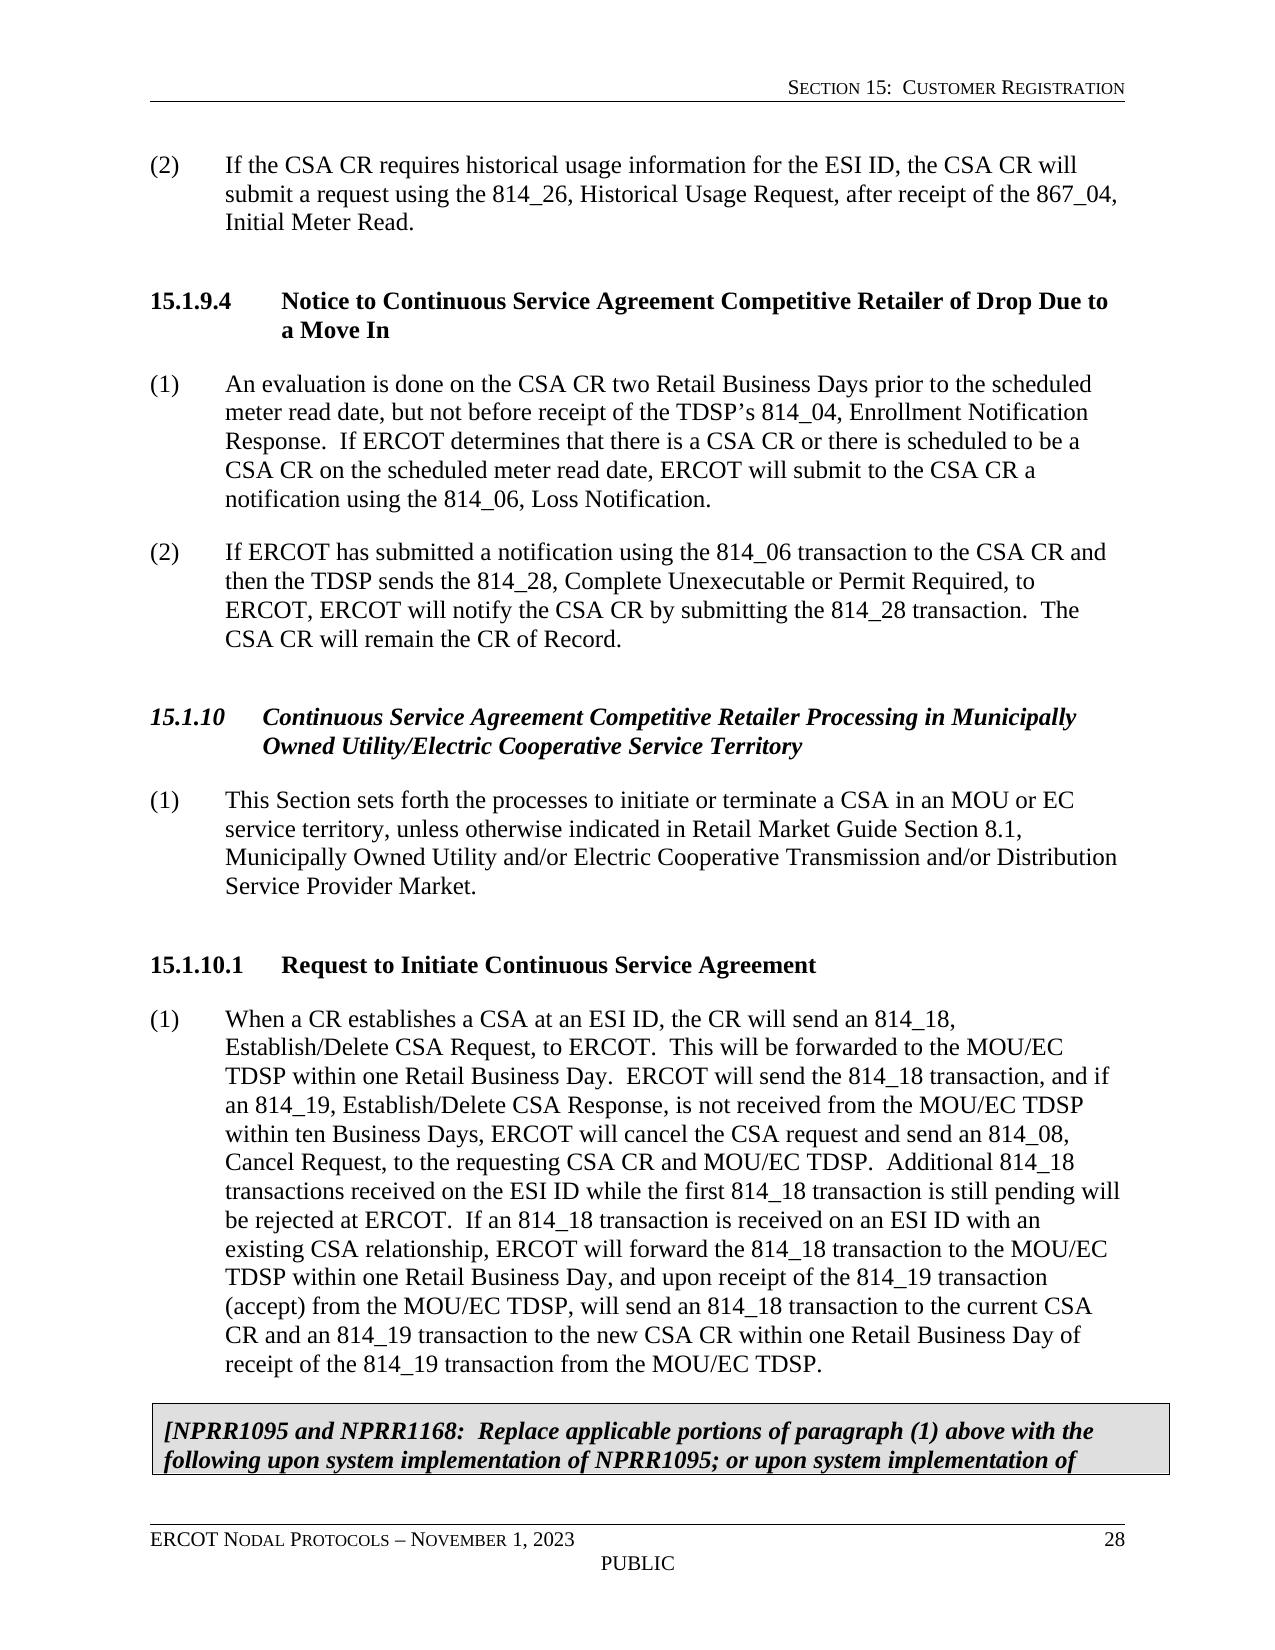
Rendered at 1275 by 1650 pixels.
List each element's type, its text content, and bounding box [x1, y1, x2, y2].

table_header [153, 1404, 1169, 1473]
text (1) This Section sets forth the processes to initiate or terminate a CSA in an MOU or EC service territory, unless otherwise indicated in Retail Market Guide Section 8.1, Municipally Owned Utility and/or Electric Cooperative Transmission and/or Distribution Service Provider Market. [150, 785, 1125, 900]
text (1) An evaluation is done on the CSA CR two Retail Business Days prior to the scheduled meter read date, but not before receipt of the TDSP’s 814_04, Enrollment Notification Response. If ERCOT determines that there is a CSA CR or there is scheduled to be a CSA CR on the scheduled meter read date, ERCOT will submit to the CSA CR a notification using the 814_06, Loss Notification. [150, 369, 1125, 512]
text 15.1.9.4 Notice to Continuous Service Agreement Competitive Retailer of Drop Due to a Move In [150, 286, 1125, 344]
text (1) When a CR establishes a CSA at an ESI ID, the CR will send an 814_18, Establish/Delete CSA Request, to ERCOT. This will be forwarded to the MOU/EC TDSP within one Retail Business Day. ERCOT will send the 814_18 transaction, and if an 814_19, Establish/Delete CSA Response, is not received from the MOU/EC TDSP within ten Business Days, ERCOT will cancel the CSA request and send an 814_08, Cancel Request, to the requesting CSA CR and MOU/EC TDSP. Additional 814_18 transactions received on the ESI ID while the first 814_18 transaction is still pending will be rejected at ERCOT. If an 814_18 transaction is received on an ESI ID with an existing CSA relationship, ERCOT will forward the 814_18 transaction to the MOU/EC TDSP within one Retail Business Day, and upon receipt of the 814_19 transaction (accept) from the MOU/EC TDSP, will send an 814_18 transaction to the current CSA CR and an 814_19 transaction to the new CSA CR within one Retail Business Day of receipt of the 814_19 transaction from the MOU/EC TDSP. [150, 1004, 1125, 1377]
text (2) If the CSA CR requires historical usage information for the ESI ID, the CSA CR will submit a request using the 814_26, Historical Usage Request, after receipt of the 867_04, Initial Meter Read. [150, 150, 1125, 236]
text 15.1.10 Continuous Service Agreement Competitive Retailer Processing in Municipally Owned Utility/Electric Cooperative Service Territory [150, 702, 1125, 760]
text 15.1.10.1 Request to Initiate Continuous Service Agreement [150, 950, 1125, 979]
text (2) If ERCOT has submitted a notification using the 814_06 transaction to the CSA CR and then the TDSP sends the 814_28, Complete Unexecutable or Permit Required, to ERCOT, ERCOT will notify the CSA CR by submitting the 814_28 transaction. The CSA CR will remain the CR of Record. [150, 537, 1125, 652]
